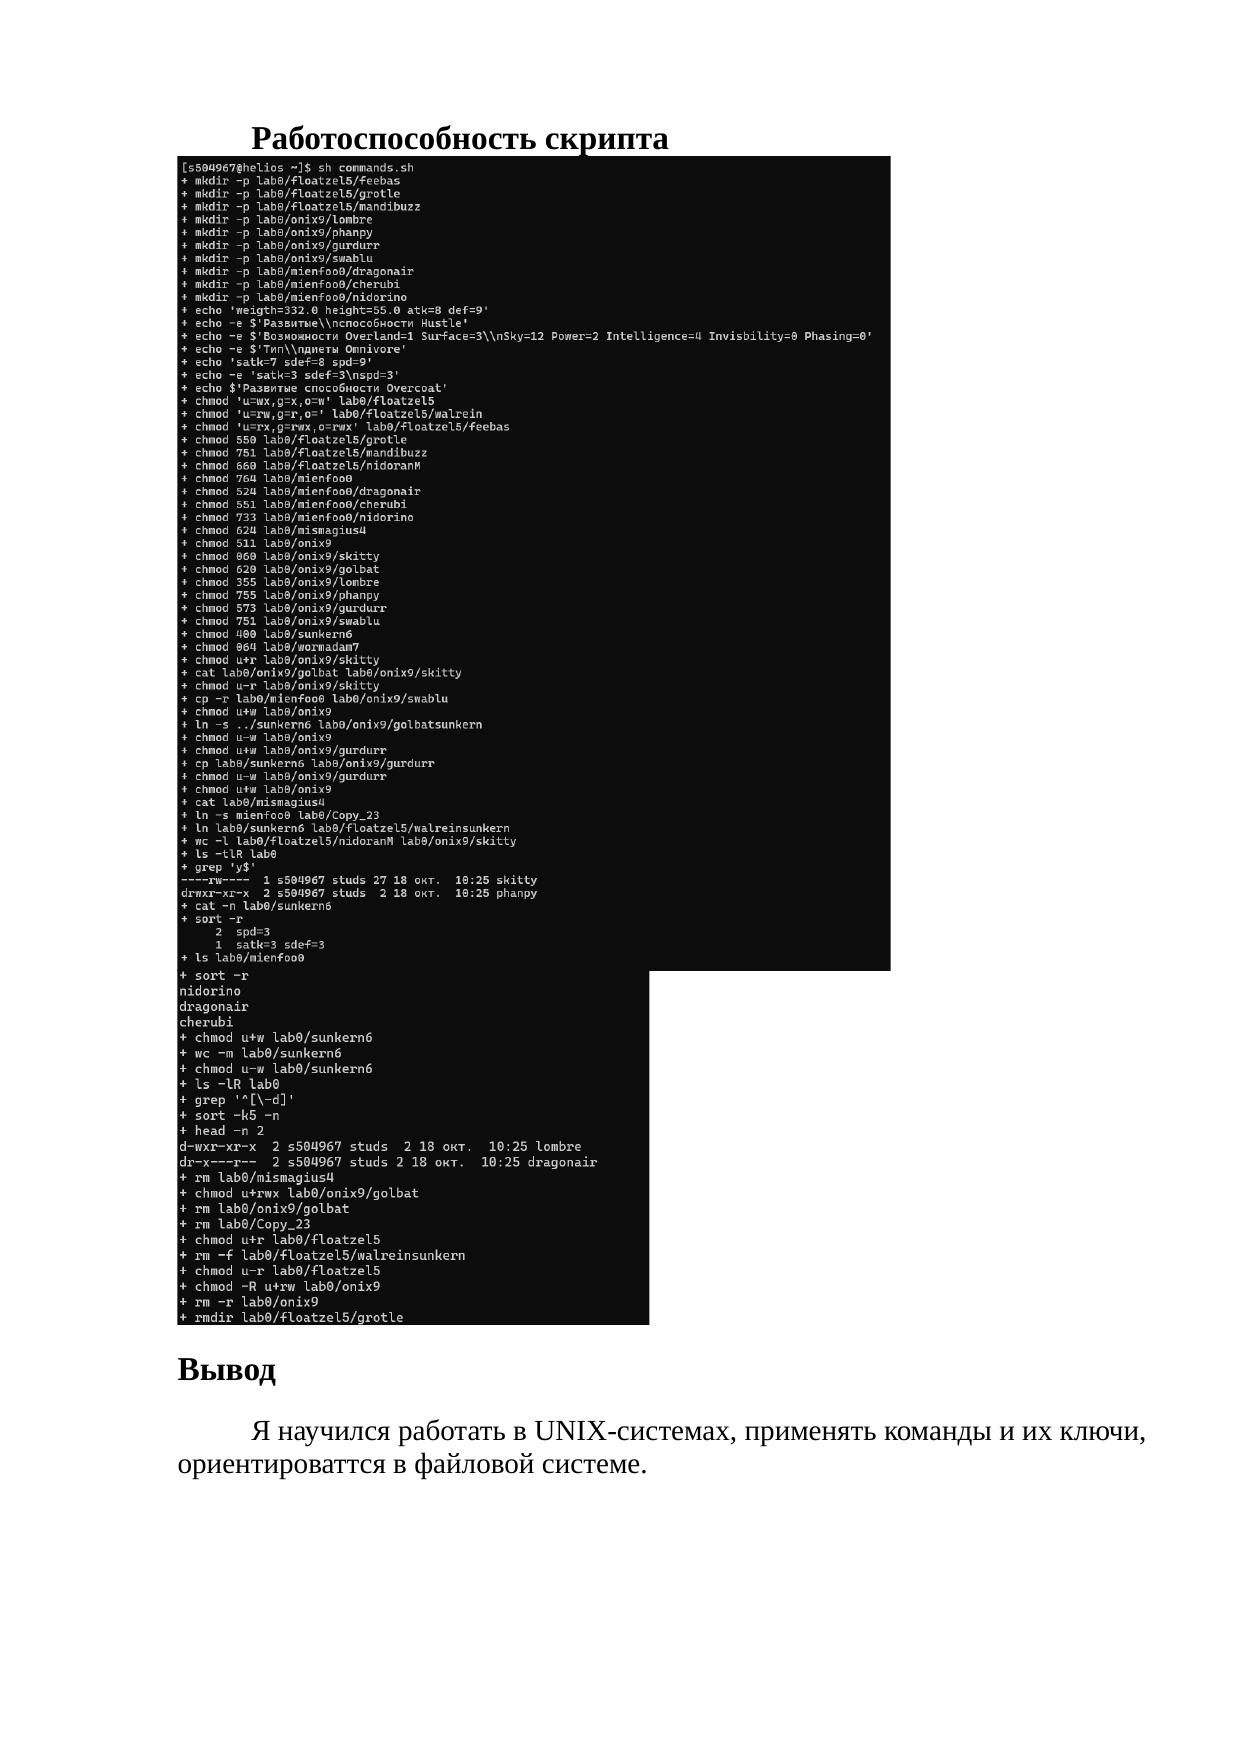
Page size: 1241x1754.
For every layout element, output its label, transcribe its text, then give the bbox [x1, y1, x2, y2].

picture [177, 156, 891, 1325]
text Я научился работать в UNIX-системах, применять команды и их ключи, ориентироваттся в файловой системе. [177, 1413, 1152, 1480]
subtitle Вывод [177, 1349, 1152, 1388]
